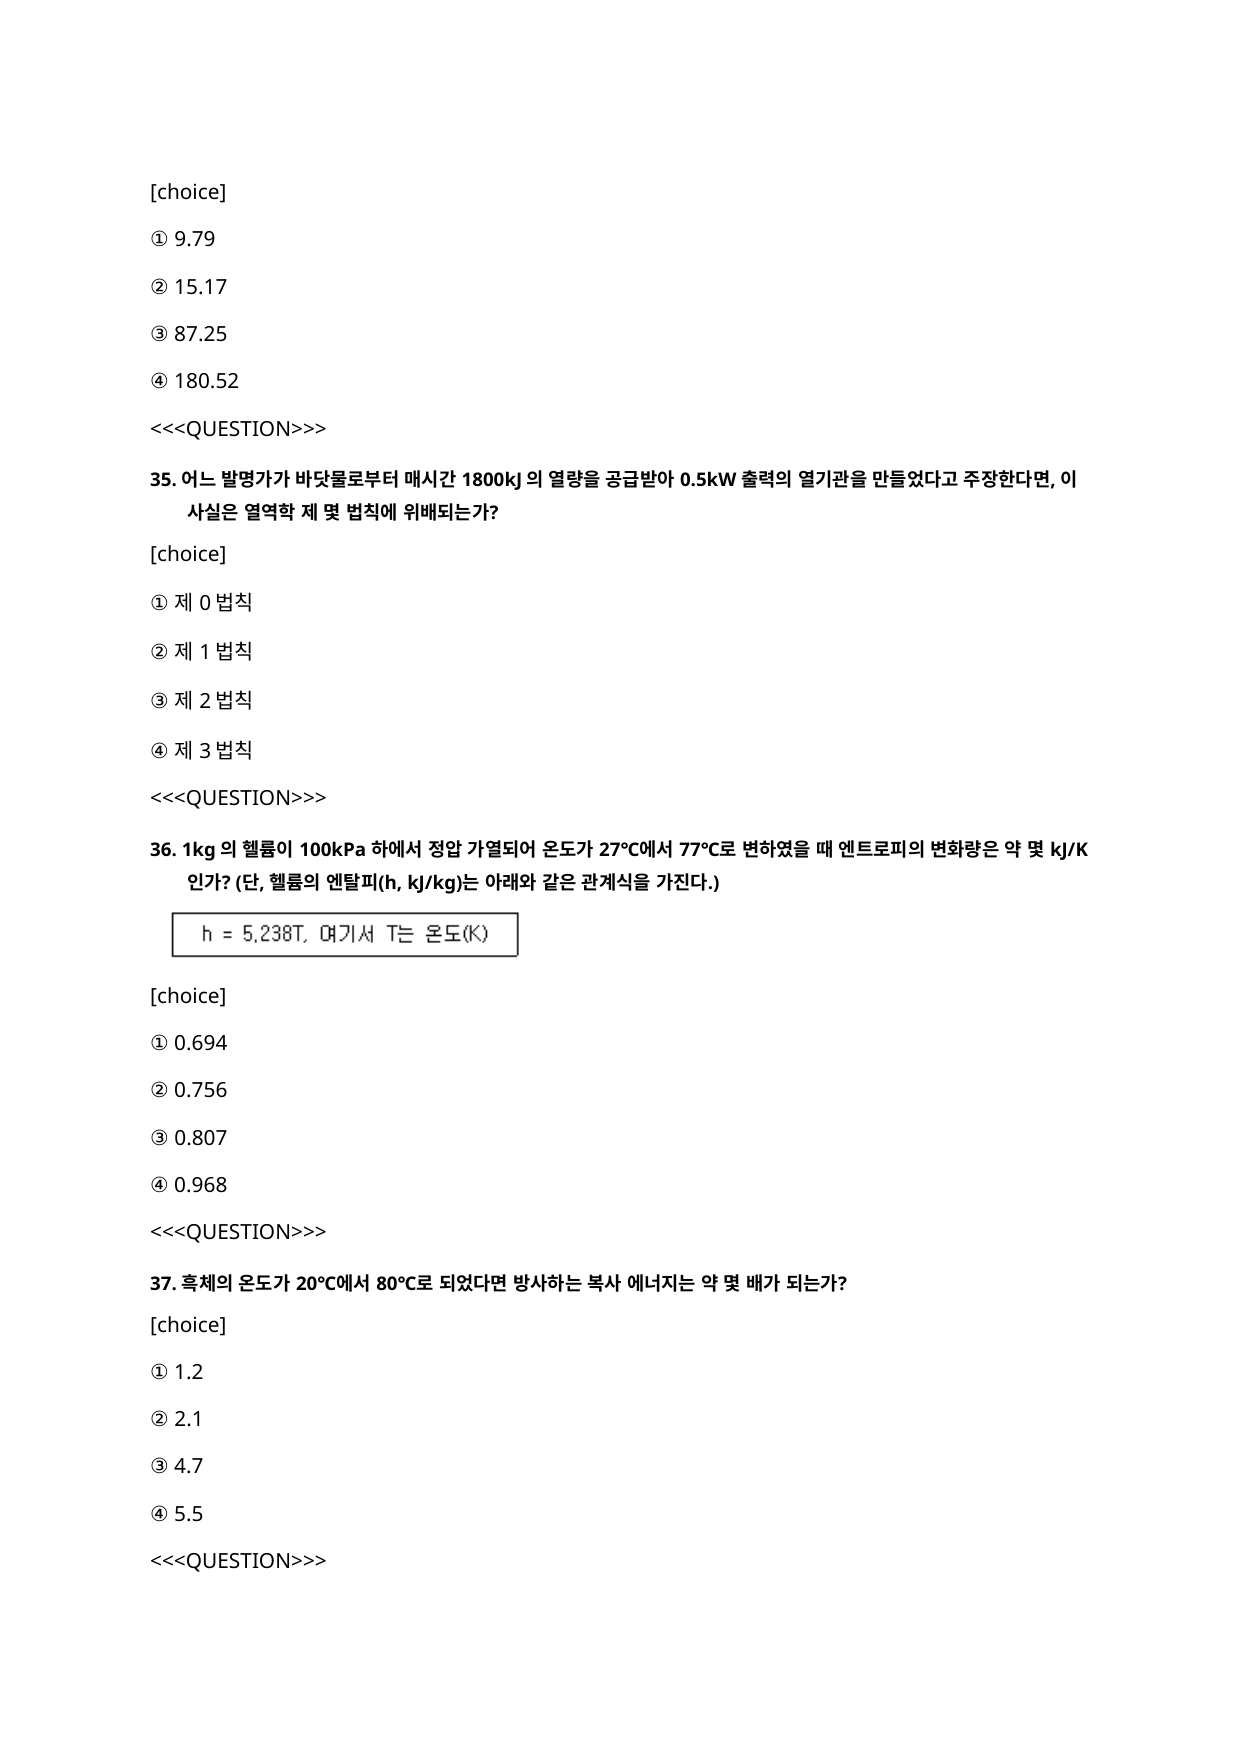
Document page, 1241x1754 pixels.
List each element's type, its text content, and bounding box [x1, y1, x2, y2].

text 35. 어느 발명가가 바닷물로부터 매시간 1800kJ의 열량을 공급받아 0.5kW 출력의 열기관을 만들었다고 주장한다면, 이 사실은 열역학 제 몇 법칙에 위배되는가? [150, 465, 1090, 525]
text 36. 1kg의 헬륨이 100kPa 하에서 정압 가열되어 온도가 27℃에서 77℃로 변하였을 때 엔트로피의 변화량은 약 몇 kJ/K인가? (단, 헬륨의 엔탈피(h, kJ/kg)는 아래와 같은 관계식을 가진다.) [150, 835, 1090, 895]
text ③ 0.807 [150, 1123, 1090, 1151]
text ① 0.694 [150, 1028, 1090, 1057]
text ② 15.17 [150, 272, 1090, 300]
text ① 제 0법칙 [150, 586, 1090, 616]
text ② 2.1 [150, 1404, 1090, 1433]
text 37. 흑체의 온도가 20℃에서 80℃로 되었다면 방사하는 복사 에너지는 약 몇 배가 되는가? [150, 1269, 1090, 1296]
text ③ 87.25 [150, 319, 1090, 347]
text <<<QUESTION>>> [150, 1546, 1090, 1575]
text ① 1.2 [150, 1357, 1090, 1386]
text ③ 4.7 [150, 1452, 1090, 1480]
text <<<QUESTION>>> [150, 783, 1090, 812]
text ② 0.756 [150, 1076, 1090, 1104]
text ② 제 1법칙 [150, 635, 1090, 666]
picture [169, 908, 522, 962]
text [choice] [150, 539, 1090, 567]
text ④ 0.968 [150, 1170, 1090, 1198]
text ③ 제 2법칙 [150, 685, 1090, 715]
text <<<QUESTION>>> [150, 1217, 1090, 1246]
text ④ 180.52 [150, 366, 1090, 395]
text [choice] [150, 177, 1090, 206]
text <<<QUESTION>>> [150, 414, 1090, 442]
text [choice] [150, 1310, 1090, 1338]
text ④ 5.5 [150, 1499, 1090, 1527]
text [choice] [150, 981, 1090, 1009]
text ④ 제 3법칙 [150, 734, 1090, 764]
text ① 9.79 [150, 224, 1090, 253]
